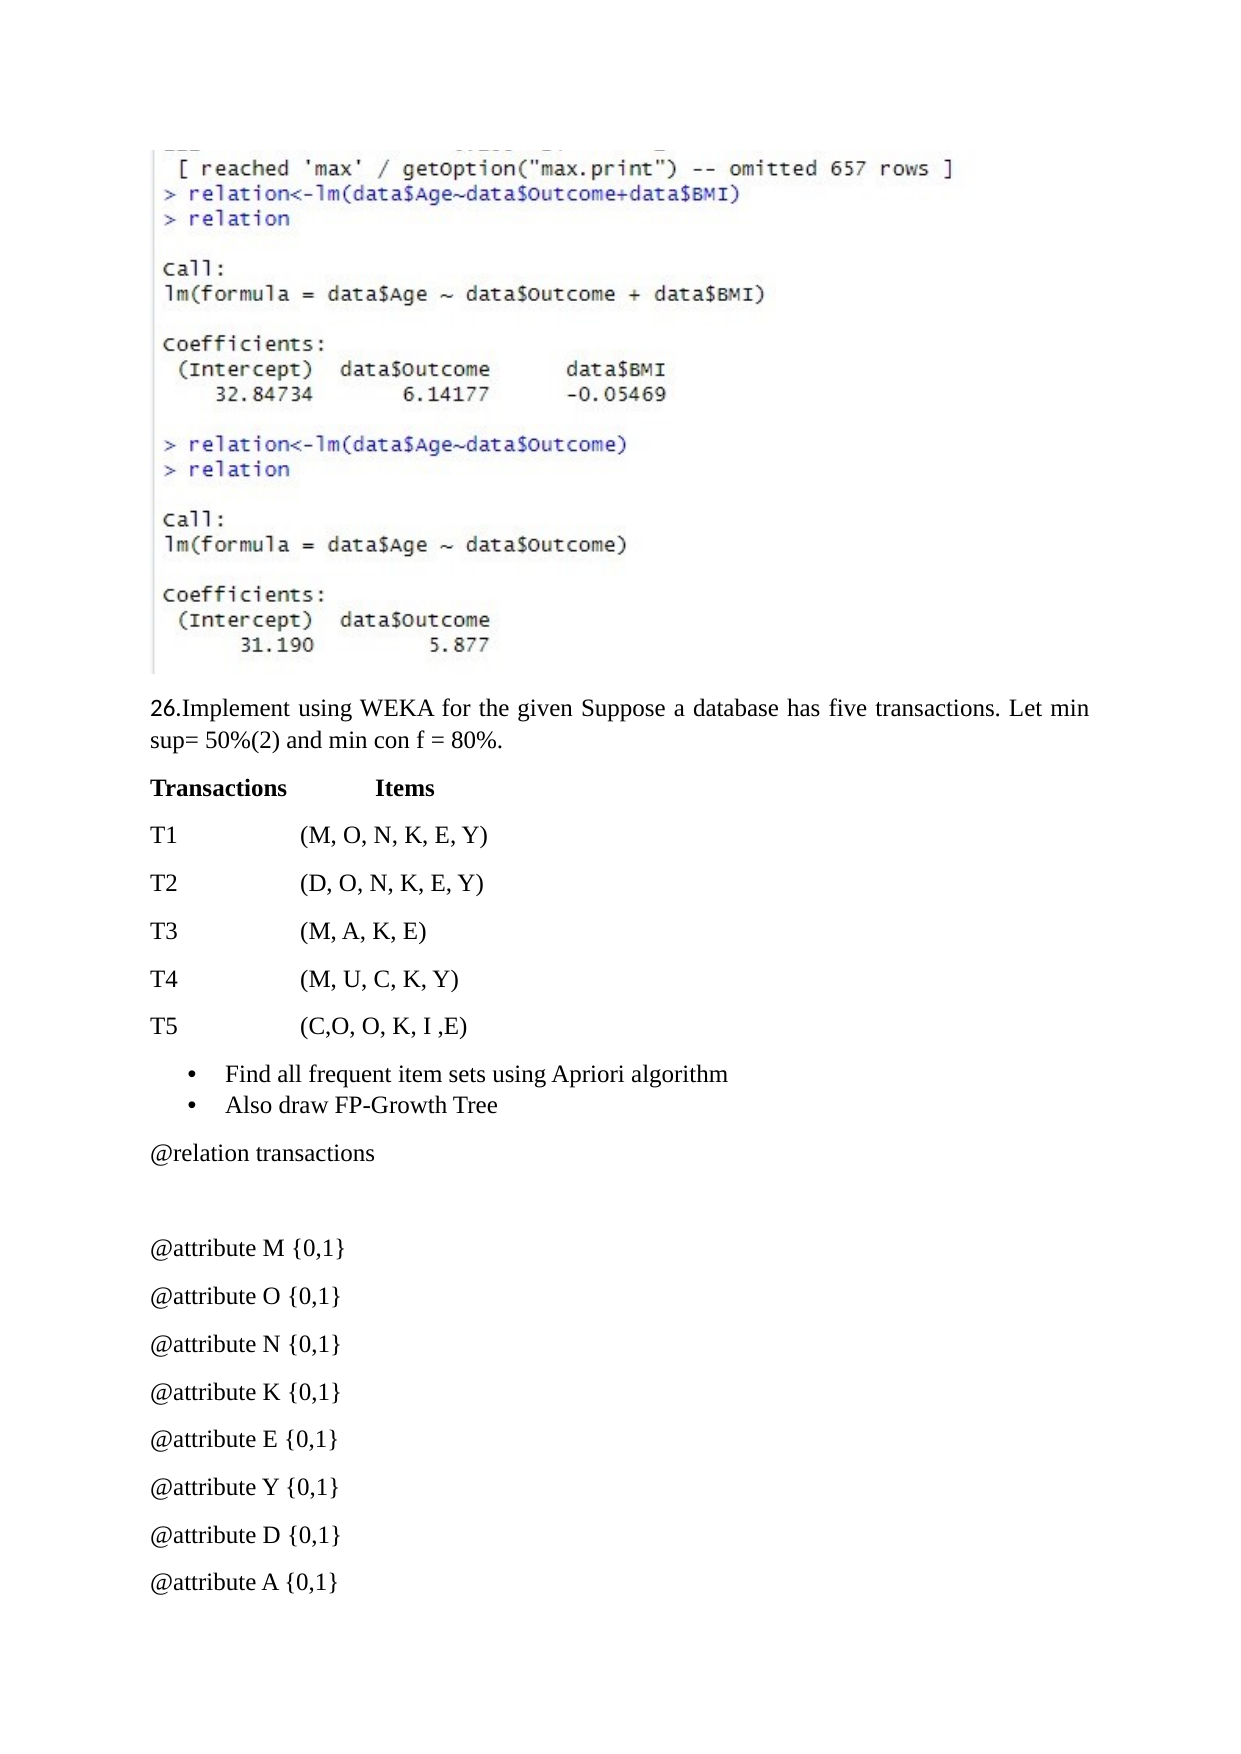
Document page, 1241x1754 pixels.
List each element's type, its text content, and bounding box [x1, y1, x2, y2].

text @attribute Y {0,1} [150, 1472, 1090, 1501]
list Also draw FP-Growth Tree [187, 1090, 1090, 1119]
text T3 (M, A, K, E) [150, 916, 1090, 945]
text @attribute K {0,1} [150, 1377, 1090, 1405]
text T2 (D, O, N, K, E, Y) [150, 868, 1090, 897]
picture [150, 150, 976, 674]
text @attribute E {0,1} [150, 1424, 1090, 1453]
text @attribute N {0,1} [150, 1329, 1090, 1358]
text @attribute A {0,1} [150, 1567, 1090, 1596]
text T1 (M, O, N, K, E, Y) [150, 821, 1090, 849]
text @attribute D {0,1} [150, 1520, 1090, 1548]
text @attribute M {0,1} [150, 1233, 1090, 1262]
text T4 (M, U, C, K, Y) [150, 964, 1090, 992]
text @attribute O {0,1} [150, 1281, 1090, 1310]
list Find all frequent item sets using Apriori algorithm [187, 1059, 1090, 1088]
text 26.Implement using WEKA for the given Suppose a database has five transactions. Let min sup= 50%(2) and min con f = 80%. [150, 692, 1090, 754]
text @relation transactions [150, 1138, 1090, 1167]
text T5 (C,O, O, K, I ,E) [150, 1011, 1090, 1040]
text Transactions Items [150, 773, 1090, 802]
